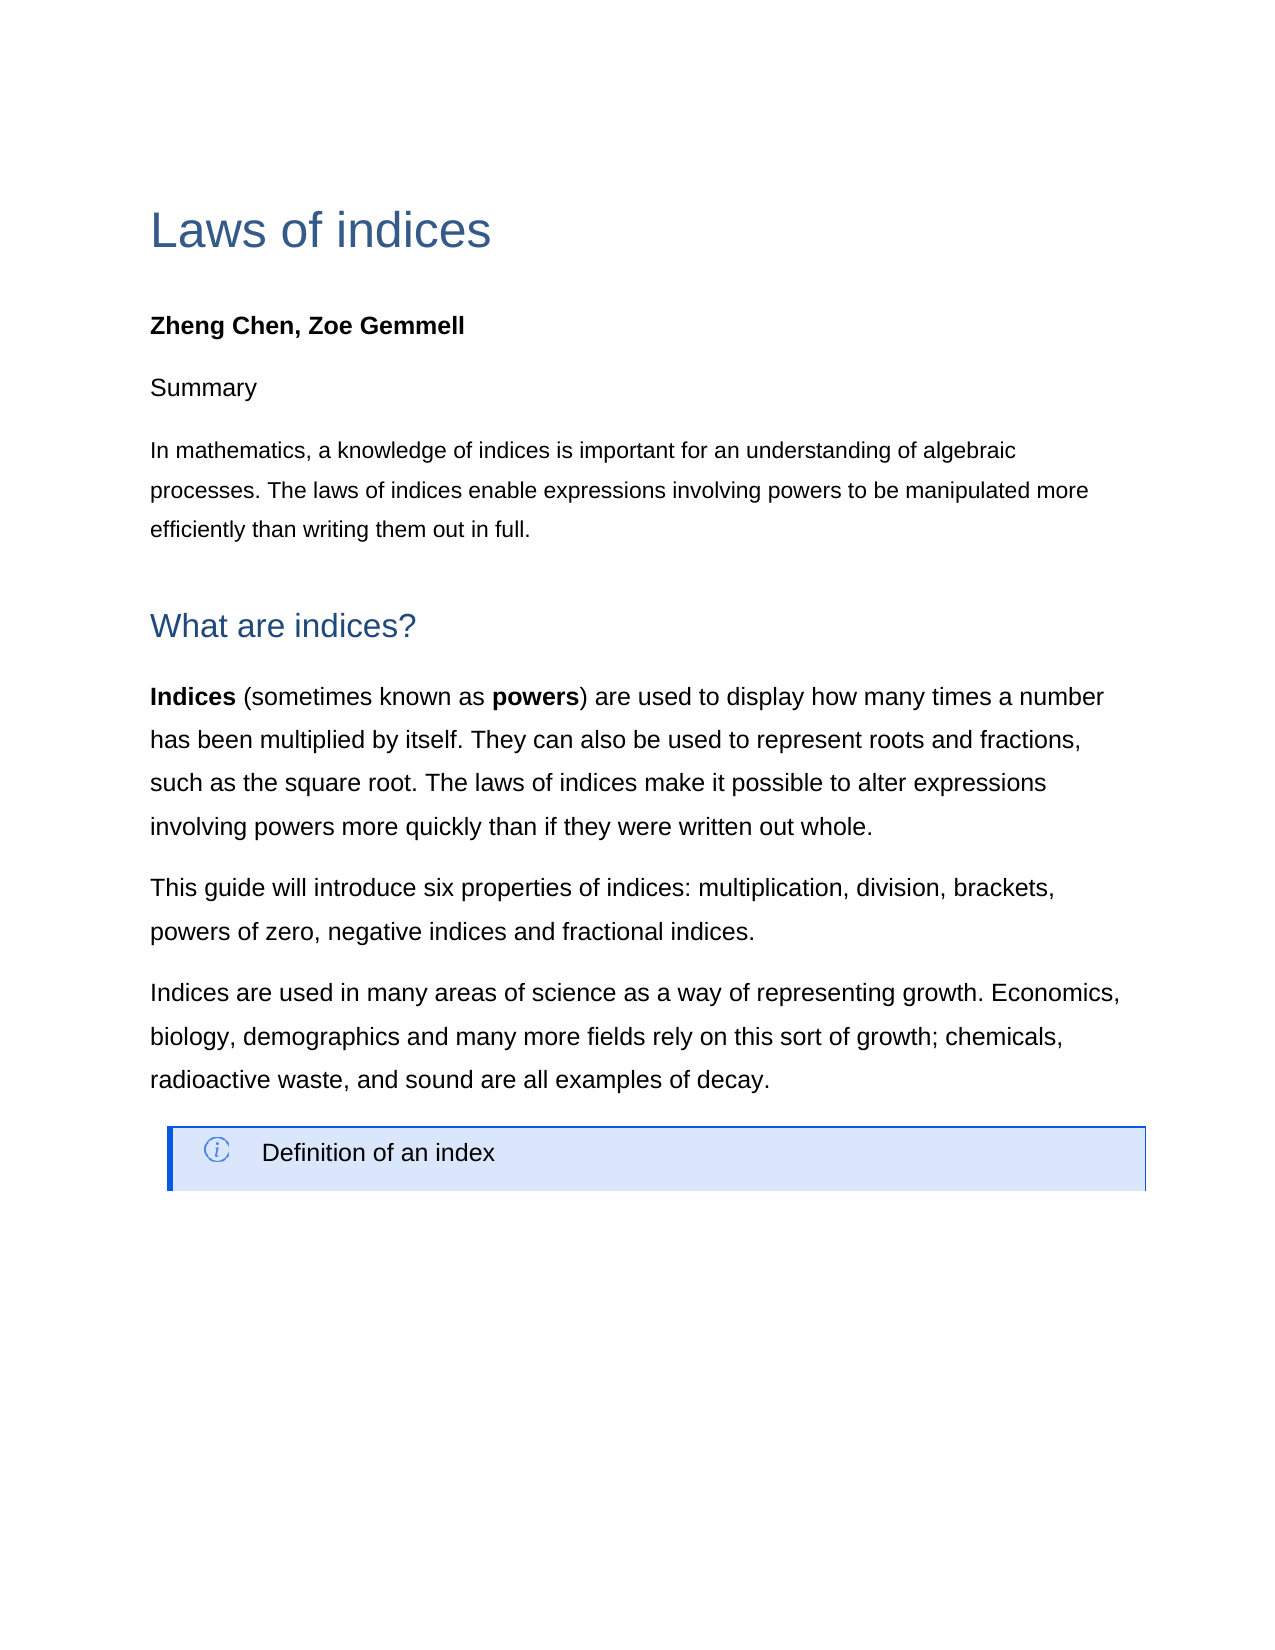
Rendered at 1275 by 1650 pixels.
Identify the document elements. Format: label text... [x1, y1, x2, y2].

text In mathematics, a knowledge of indices is important for an understanding of algebraic processes. The laws of indices enable expressions involving powers to be manipulated more efficiently than writing them out in full. [150, 437, 1125, 543]
subtitle What are indices? [150, 606, 1125, 644]
text This guide will introduce six properties of indices: multiplication, division, brackets, powers of zero, negative indices and fractional indices. [150, 873, 1125, 945]
text Zheng Chen, Zoe Gemmell [150, 311, 1125, 340]
table_header Definition of an index [173, 1128, 1145, 1191]
picture [204, 1137, 229, 1162]
text Indices are used in many areas of science as a way of representing growth. Economics, biology, demographics and many more fields rely on this sort of growth; chemicals, radioactive waste, and sound are all examples of decay. [150, 978, 1125, 1093]
title Laws of indices [150, 200, 1125, 257]
text Indices (sometimes known as powers) are used to display how many times a number has been multiplied by itself. They can also be used to represent roots and fractions, such as the square root. The laws of indices make it possible to alter expressions involving powers more quickly than if they were written out whole. [150, 682, 1125, 840]
